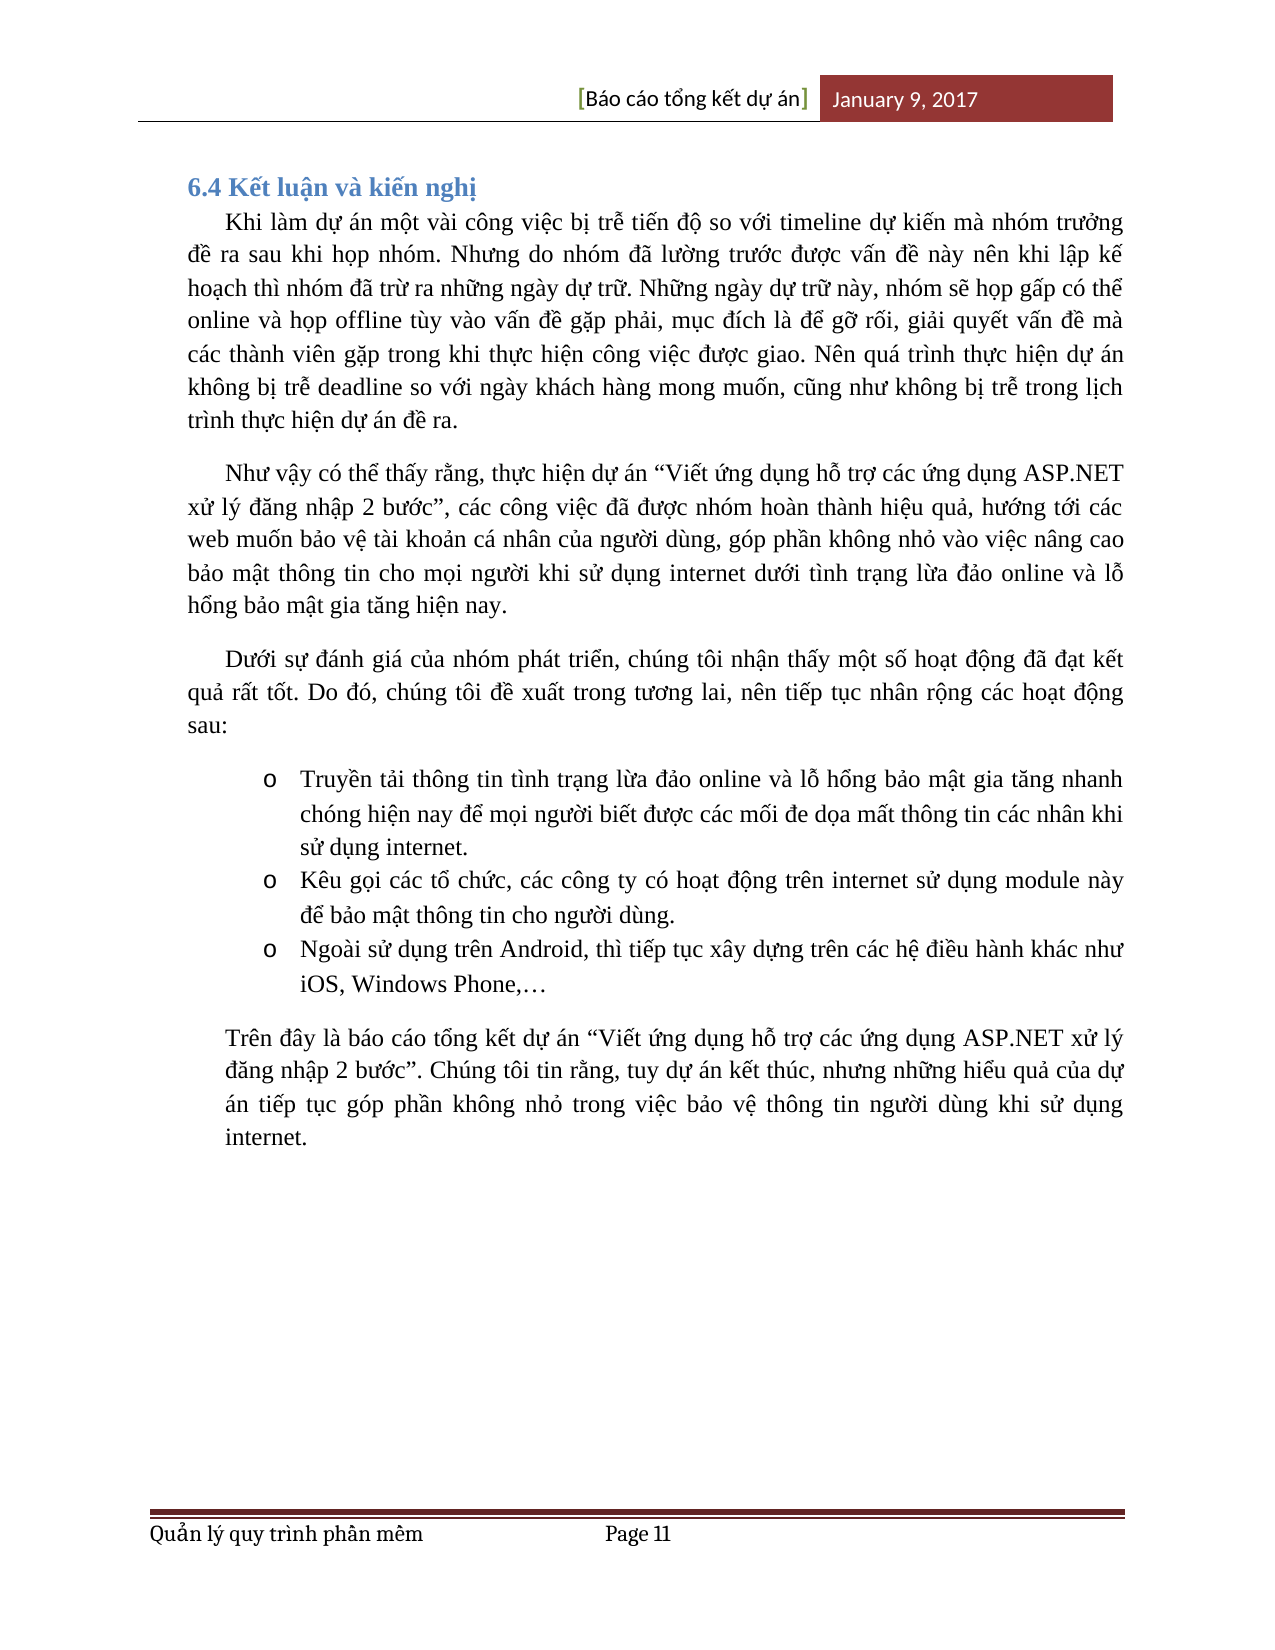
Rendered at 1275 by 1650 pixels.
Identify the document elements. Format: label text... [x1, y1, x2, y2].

list Kêu gọi các tổ chức, các công ty có hoạt động trên internet sử dụng module này để bảo mật thông tin cho người dùng. [262, 866, 1125, 929]
text Dưới sự đánh giá của nhóm phát triển, chúng tôi nhận thấy một số hoạt động đã đạt kết quả rất tốt. Do đó, chúng tôi đề xuất trong tương lai, nên tiếp tục nhân rộng các hoạt động sau: [187, 644, 1125, 739]
subtitle Kết luận và kiến nghị [187, 171, 1125, 202]
text Như vậy có thể thấy rằng, thực hiện dự án “Viết ứng dụng hỗ trợ các ứng dụng ASP.NET xử lý đăng nhập 2 bước”, các công việc đã được nhóm hoàn thành hiệu quả, hướng tới các web muốn bảo vệ tài khoản cá nhân của người dùng, góp phần không nhỏ vào việc nâng cao bảo mật thông tin cho mọi người khi sử dụng internet dưới tình trạng lừa đảo online và lỗ hổng bảo mật gia tăng hiện nay. [187, 458, 1125, 619]
text Trên đây là báo cáo tổng kết dự án “Viết ứng dụng hỗ trợ các ứng dụng ASP.NET xử lý đăng nhập 2 bước”. Chúng tôi tin rằng, tuy dự án kết thúc, nhưng những hiểu quả của dự án tiếp tục góp phần không nhỏ trong việc bảo vệ thông tin người dùng khi sử dụng internet. [225, 1023, 1125, 1150]
text Khi làm dự án một vài công việc bị trễ tiến độ so với timeline dự kiến mà nhóm trưởng đề ra sau khi họp nhóm. Nhưng do nhóm đã lường trước được vấn đề này nên khi lập kế hoạch thì nhóm đã trừ ra những ngày dự trữ. Những ngày dự trữ này, nhóm sẽ họp gấp có thể online và họp offline tùy vào vấn đề gặp phải, mục đích là để gỡ rối, giải quyết vấn đề mà các thành viên gặp trong khi thực hiện công việc được giao. Nên quá trình thực hiện dự án không bị trễ deadline so với ngày khách hàng mong muốn, cũng như không bị trễ trong lịch trình thực hiện dự án đề ra. [187, 207, 1125, 433]
list Ngoài sử dụng trên Android, thì tiếp tục xây dựng trên các hệ điều hành khác như iOS, Windows Phone,… [262, 934, 1125, 997]
list Truyền tải thông tin tình trạng lừa đảo online và lỗ hổng bảo mật gia tăng nhanh chóng hiện nay để mọi người biết được các mối đe dọa mất thông tin các nhân khi sử dụng internet. [262, 764, 1125, 861]
